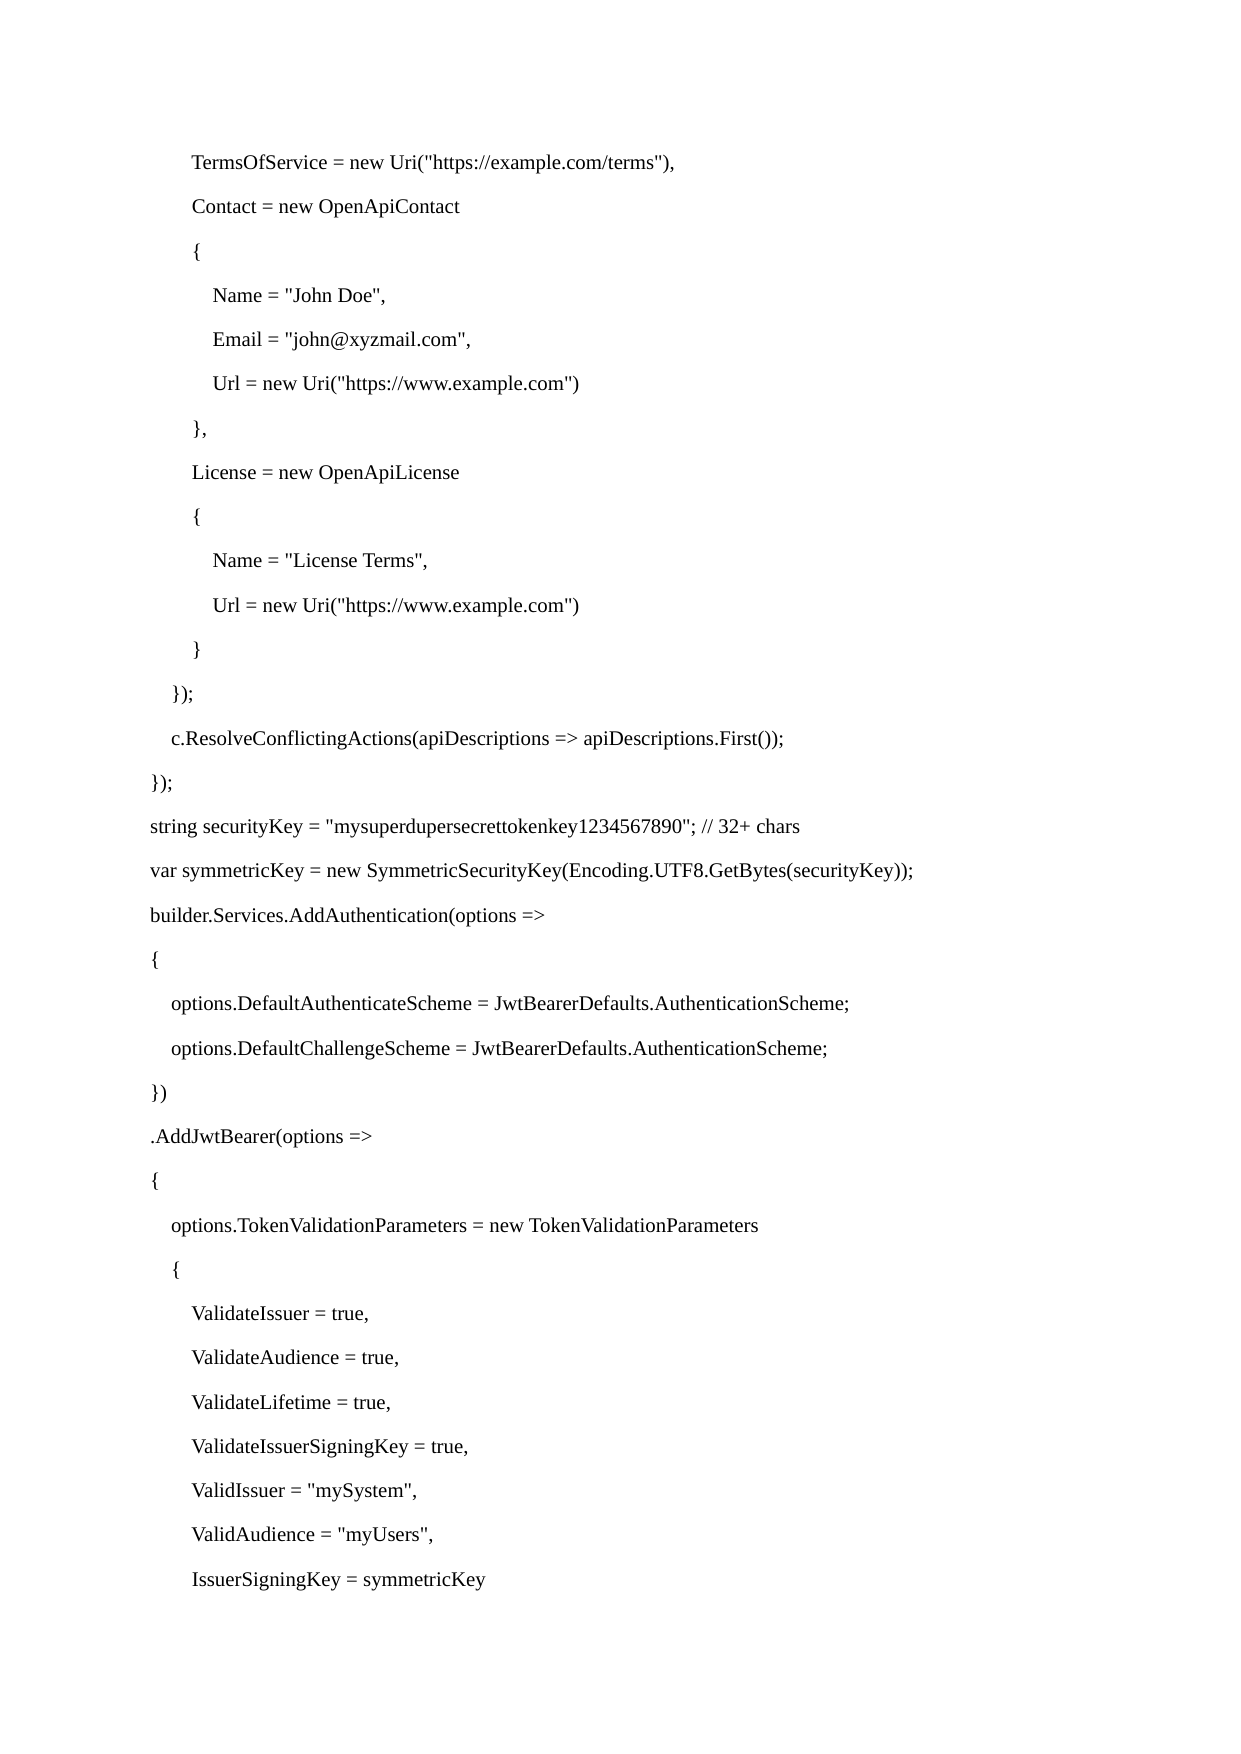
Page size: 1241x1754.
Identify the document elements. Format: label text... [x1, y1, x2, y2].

text var symmetricKey = new SymmetricSecurityKey(Encoding.UTF8.GetBytes(securityKey)); [150, 858, 1090, 882]
text ValidateIssuer = true, [150, 1301, 1090, 1325]
text Url = new Uri("https://www.example.com") [150, 593, 1090, 617]
text } [150, 637, 1090, 661]
text }) [150, 1080, 1090, 1104]
text License = new OpenApiLicense [150, 460, 1090, 484]
text ValidateLifetime = true, [150, 1389, 1090, 1414]
text ValidAudience = "myUsers", [150, 1522, 1090, 1546]
text builder.Services.AddAuthentication(options => [150, 903, 1090, 927]
text }); [150, 681, 1090, 705]
text .AddJwtBearer(options => [150, 1124, 1090, 1148]
text TermsOfService = new Uri("https://example.com/terms"), [150, 150, 1090, 174]
text { [150, 238, 1090, 263]
text c.ResolveConflictingActions(apiDescriptions => apiDescriptions.First()); [150, 726, 1090, 749]
text ValidateAudience = true, [150, 1345, 1090, 1369]
text Name = "John Doe", [150, 283, 1090, 307]
text Email = "john@xyzmail.com", [150, 327, 1090, 351]
text { [150, 1257, 1090, 1281]
text }, [150, 416, 1090, 440]
text { [150, 504, 1090, 528]
text options.DefaultAuthenticateScheme = JwtBearerDefaults.AuthenticationScheme; [150, 991, 1090, 1015]
text { [150, 947, 1090, 971]
text options.DefaultChallengeScheme = JwtBearerDefaults.AuthenticationScheme; [150, 1035, 1090, 1059]
text Contact = new OpenApiContact [150, 194, 1090, 218]
text IssuerSigningKey = symmetricKey [150, 1567, 1090, 1591]
text string securityKey = "mysuperdupersecrettokenkey1234567890"; // 32+ chars [150, 814, 1090, 838]
text Name = "License Terms", [150, 548, 1090, 572]
text ValidIssuer = "mySystem", [150, 1478, 1090, 1502]
text Url = new Uri("https://www.example.com") [150, 371, 1090, 395]
text ValidateIssuerSigningKey = true, [150, 1434, 1090, 1458]
text options.TokenValidationParameters = new TokenValidationParameters [150, 1212, 1090, 1237]
text { [150, 1168, 1090, 1192]
text }); [150, 770, 1090, 794]
